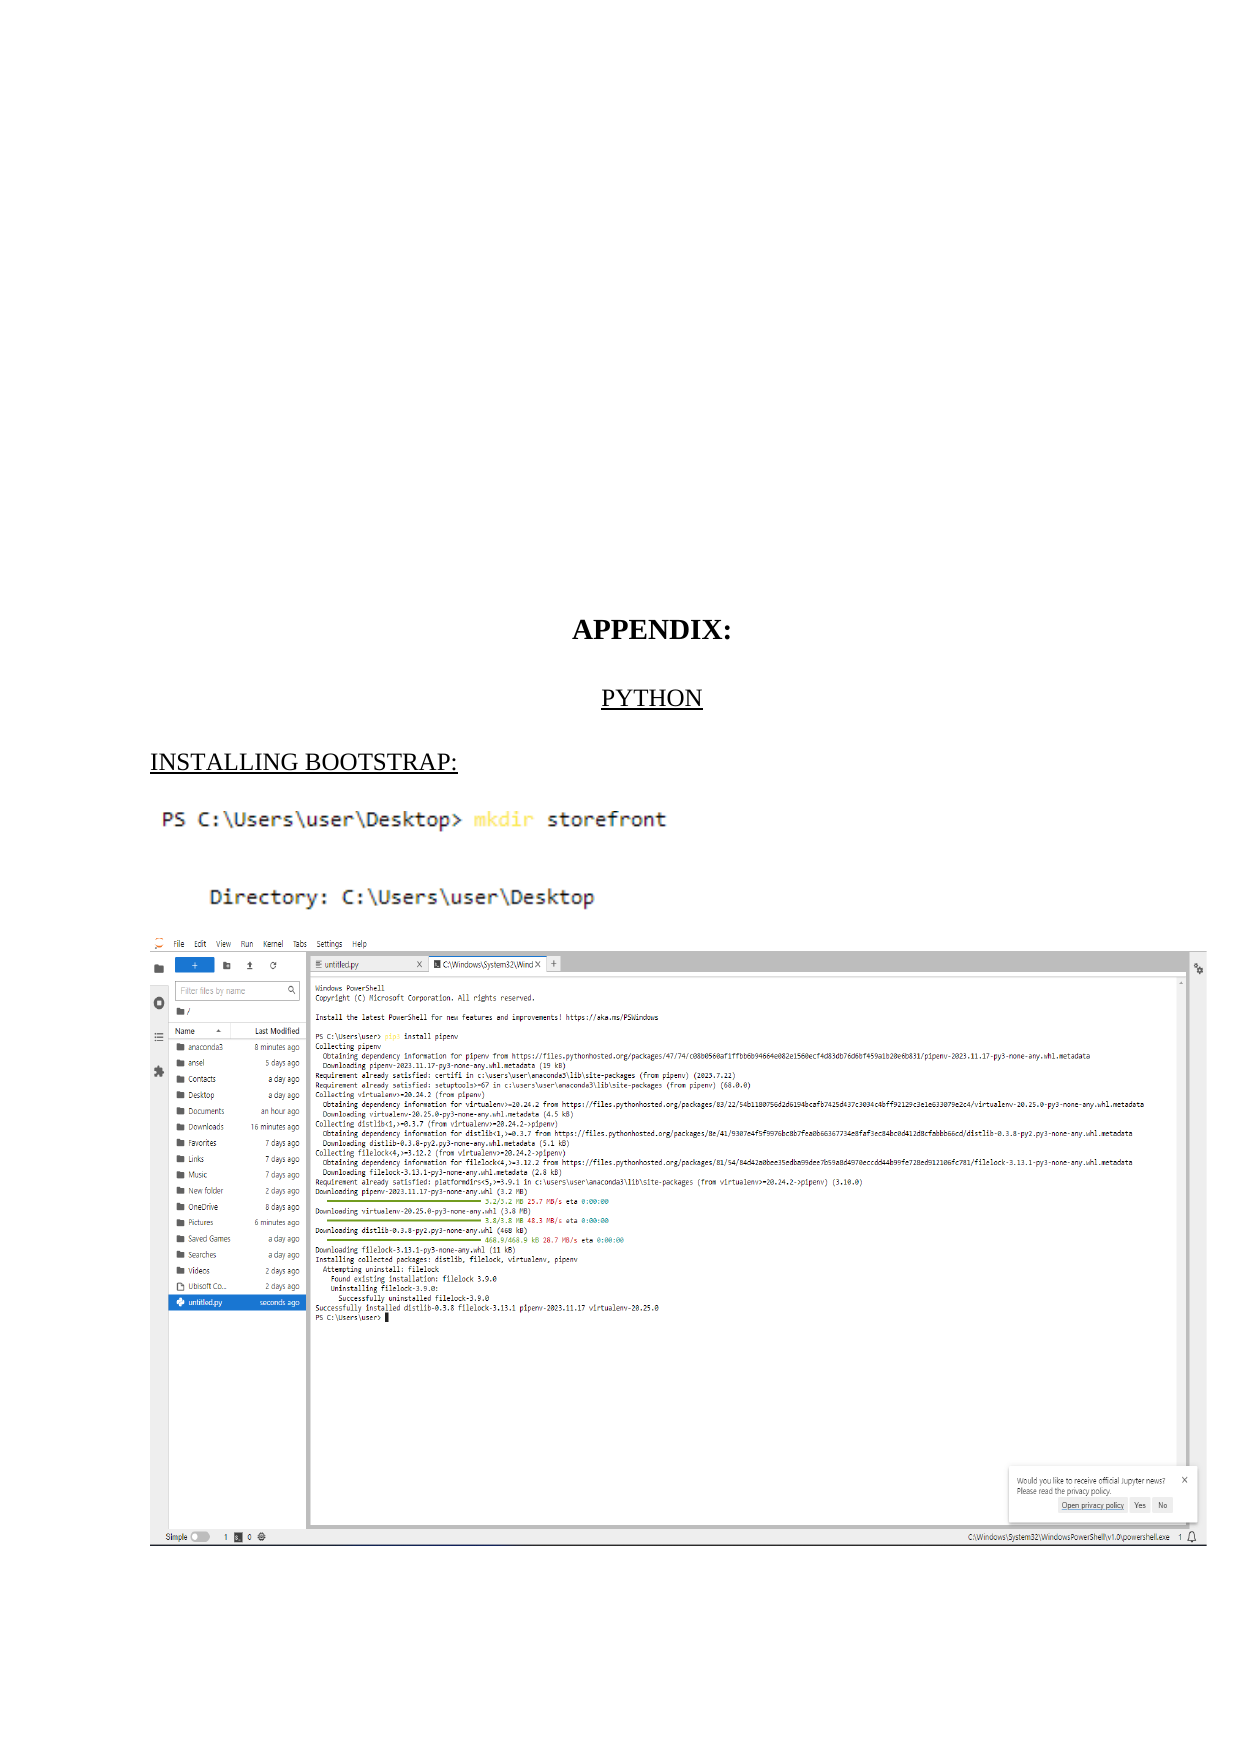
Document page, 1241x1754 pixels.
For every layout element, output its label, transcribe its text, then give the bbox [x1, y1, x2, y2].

picture [150, 811, 1186, 925]
picture [150, 938, 1207, 1546]
text PYTHON [150, 683, 1154, 712]
text APPENDIX: [150, 612, 1154, 646]
text INSTALLING BOOTSTRAP: [150, 747, 1154, 776]
